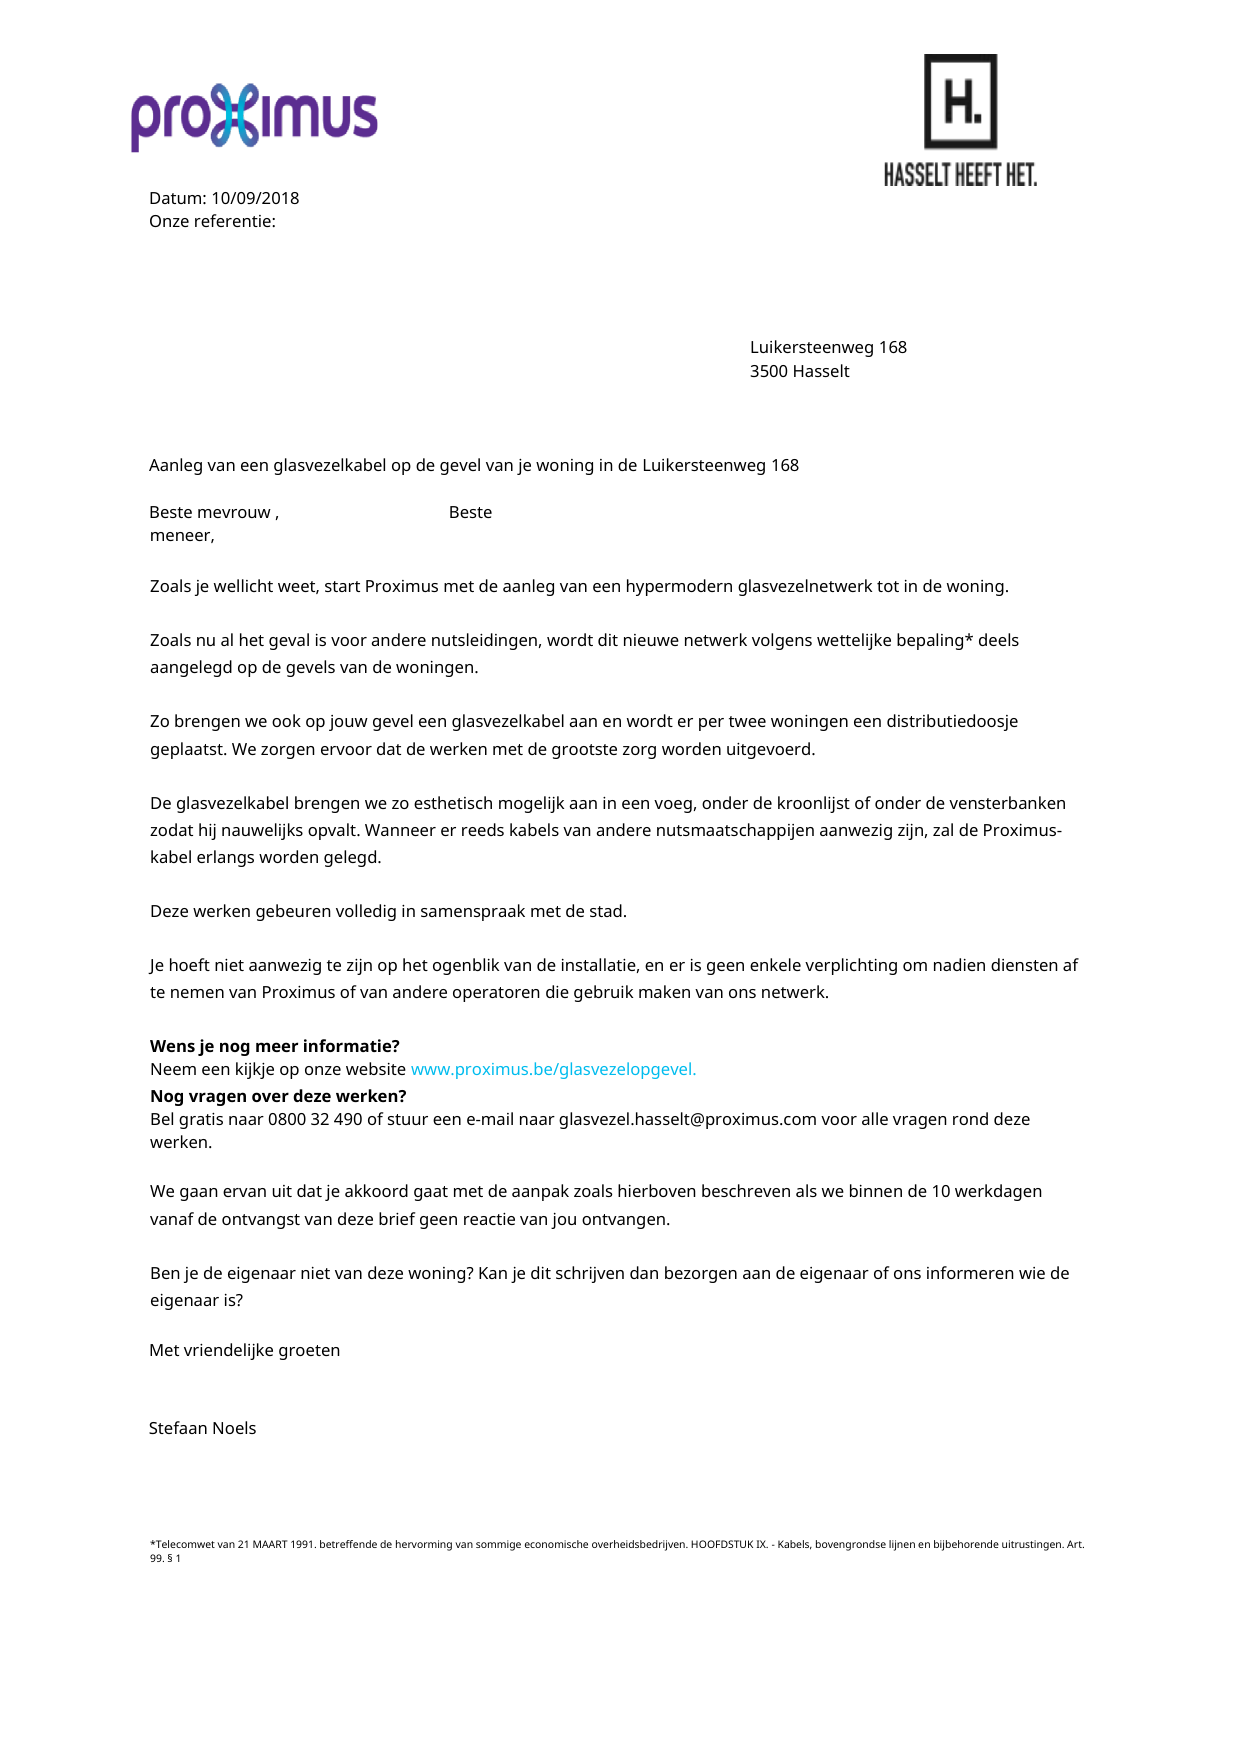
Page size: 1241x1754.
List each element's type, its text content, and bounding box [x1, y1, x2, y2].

text Luikersteenweg 168 [642, 335, 1090, 358]
text De glasvezelkabel brengen we zo esthetisch mogelijk aan in een voeg, onder de kroonlijst of onder de vensterbanken zodat hij nauwelijks opvalt. Wanneer er reeds kabels van andere nutsmaatschappijen aanwezig zijn, zal de Proximus-kabel erlangs worden gelegd. [150, 787, 1090, 868]
text We gaan ervan uit dat je akkoord gaat met de aanpak zoals hierboven beschreven als we binnen de 10 werkdagen vanaf de ontvangst van deze brief geen reactie van jou ontvangen. [150, 1176, 1090, 1230]
text Ben je de eigenaar niet van deze woning? Kan je dit schrijven dan bezorgen aan de eigenaar of ons informeren wie de eigenaar is? [150, 1257, 1090, 1311]
picture [130, 82, 378, 153]
text Zoals je wellicht weet, start Proximus met de aanleg van een hypermodern glasvezelnetwerk tot in de woning. [150, 570, 1090, 597]
text Zo brengen we ook op jouw gevel een glasvezelkabel aan en wordt er per twee woningen een distributiedoosje geplaatst. We zorgen ervoor dat de werken met de grootste zorg worden uitgevoerd. [150, 706, 1090, 760]
text Beste mevrouw , Beste meneer, [149, 500, 496, 546]
text Neem een kijkje op onze website www.proximus.be/glasvezelopgevel. [150, 1058, 1090, 1081]
text Met vriendelijke groeten [149, 1338, 496, 1361]
text Je hoeft niet aanwezig te zijn op het ogenblik van de installatie, en er is geen enkele verplichting om nadien diensten af te nemen van Proximus of van andere operatoren die gebruik maken van ons netwerk. [150, 949, 1090, 1004]
text Bel gratis naar 0800 32 490 of stuur een e-mail naar glasvezel.hasselt@proximus.com voor alle vragen rond deze werken. [150, 1108, 1090, 1153]
text Nog vragen over deze werken? [150, 1081, 1090, 1108]
text *Telecomwet van 21 MAART 1991. betreffende de hervorming van sommige economische overheidsbedrijven. HOOFDSTUK IX. - Kabels, bovengrondse lijnen en bijbehorende uitrustingen. Art. 99. § 1 [150, 1537, 1090, 1566]
text Deze werken gebeuren volledig in samenspraak met de stad. [150, 895, 1090, 922]
picture [839, 54, 1083, 186]
text Wens je nog meer informatie? [150, 1031, 1090, 1058]
text Aanleg van een glasvezelkabel op de gevel van je woning in de Luikersteenweg 168 [149, 454, 1090, 476]
text 3500 Hasselt [676, 360, 1090, 383]
text Onze referentie: [149, 210, 390, 232]
text Datum: 10/09/2018 [149, 150, 390, 209]
text Zoals nu al het geval is voor andere nutsleidingen, wordt dit nieuwe netwerk volgens wettelijke bepaling* deels aangelegd op de gevels van de woningen. [150, 624, 1090, 679]
text Stefaan Noels [148, 1417, 1090, 1439]
